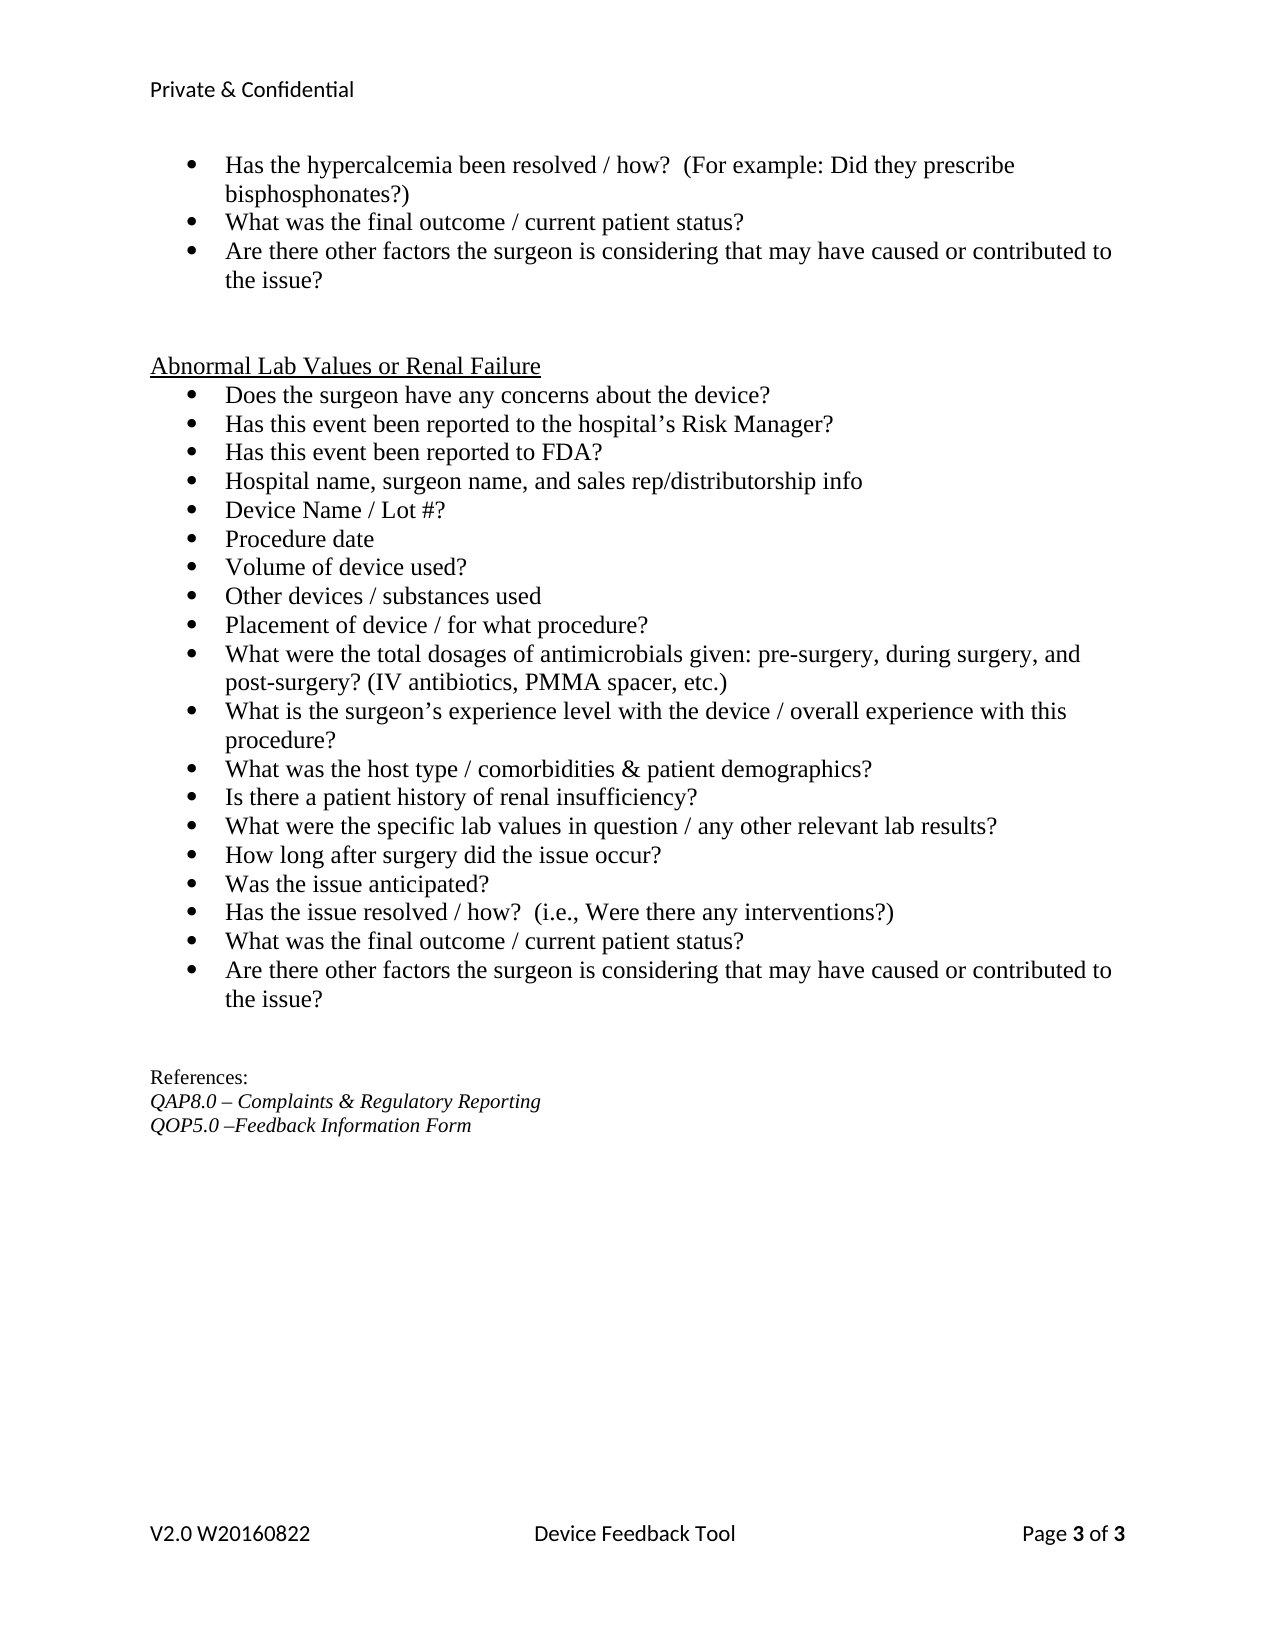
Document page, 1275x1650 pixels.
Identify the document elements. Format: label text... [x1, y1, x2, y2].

list Is there a patient history of renal insufficiency? [187, 782, 1125, 811]
list Volume of device used? [187, 552, 1125, 581]
list How long after surgery did the issue occur? [187, 840, 1125, 869]
list Procedure date [187, 524, 1125, 552]
list Hospital name, surgeon name, and sales rep/distributorship info [187, 466, 1125, 495]
text Abnormal Lab Values or Renal Failure [150, 351, 1125, 380]
text QOP5.0 –Feedback Information Form [150, 1113, 1125, 1137]
list What were the specific lab values in question / any other relevant lab results? [187, 811, 1125, 840]
list Does the surgeon have any concerns about the device? [187, 380, 1125, 409]
list Has this event been reported to the hospital’s Risk Manager? [187, 409, 1125, 437]
list Other devices / substances used [187, 581, 1125, 610]
list Placement of device / for what procedure? [187, 610, 1125, 639]
list What was the host type / comorbidities & patient demographics? [187, 754, 1125, 782]
list What was the final outcome / current patient status? [187, 926, 1125, 955]
list Device Name / Lot #? [187, 495, 1125, 524]
list Was the issue anticipated? [187, 869, 1125, 897]
list What were the total dosages of antimicrobials given: pre-surgery, during surgery, and post-surgery? (IV antibiotics, PMMA spacer, etc.) [187, 639, 1125, 696]
list What is the surgeon’s experience level with the device / overall experience with this procedure? [187, 696, 1125, 754]
list Are there other factors the surgeon is considering that may have caused or contributed to the issue? [187, 236, 1125, 294]
list Has the hypercalcemia been resolved / how? (For example: Did they prescribe bisphosphonates?) [187, 150, 1125, 207]
list Are there other factors the surgeon is considering that may have caused or contributed to the issue? [187, 955, 1125, 1012]
list What was the final outcome / current patient status? [187, 207, 1125, 236]
text QAP8.0 – Complaints & Regulatory Reporting [150, 1089, 1125, 1113]
list Has the issue resolved / how? (i.e., Were there any interventions?) [187, 897, 1125, 926]
text References: [150, 1065, 1125, 1089]
list Has this event been reported to FDA? [187, 437, 1125, 466]
